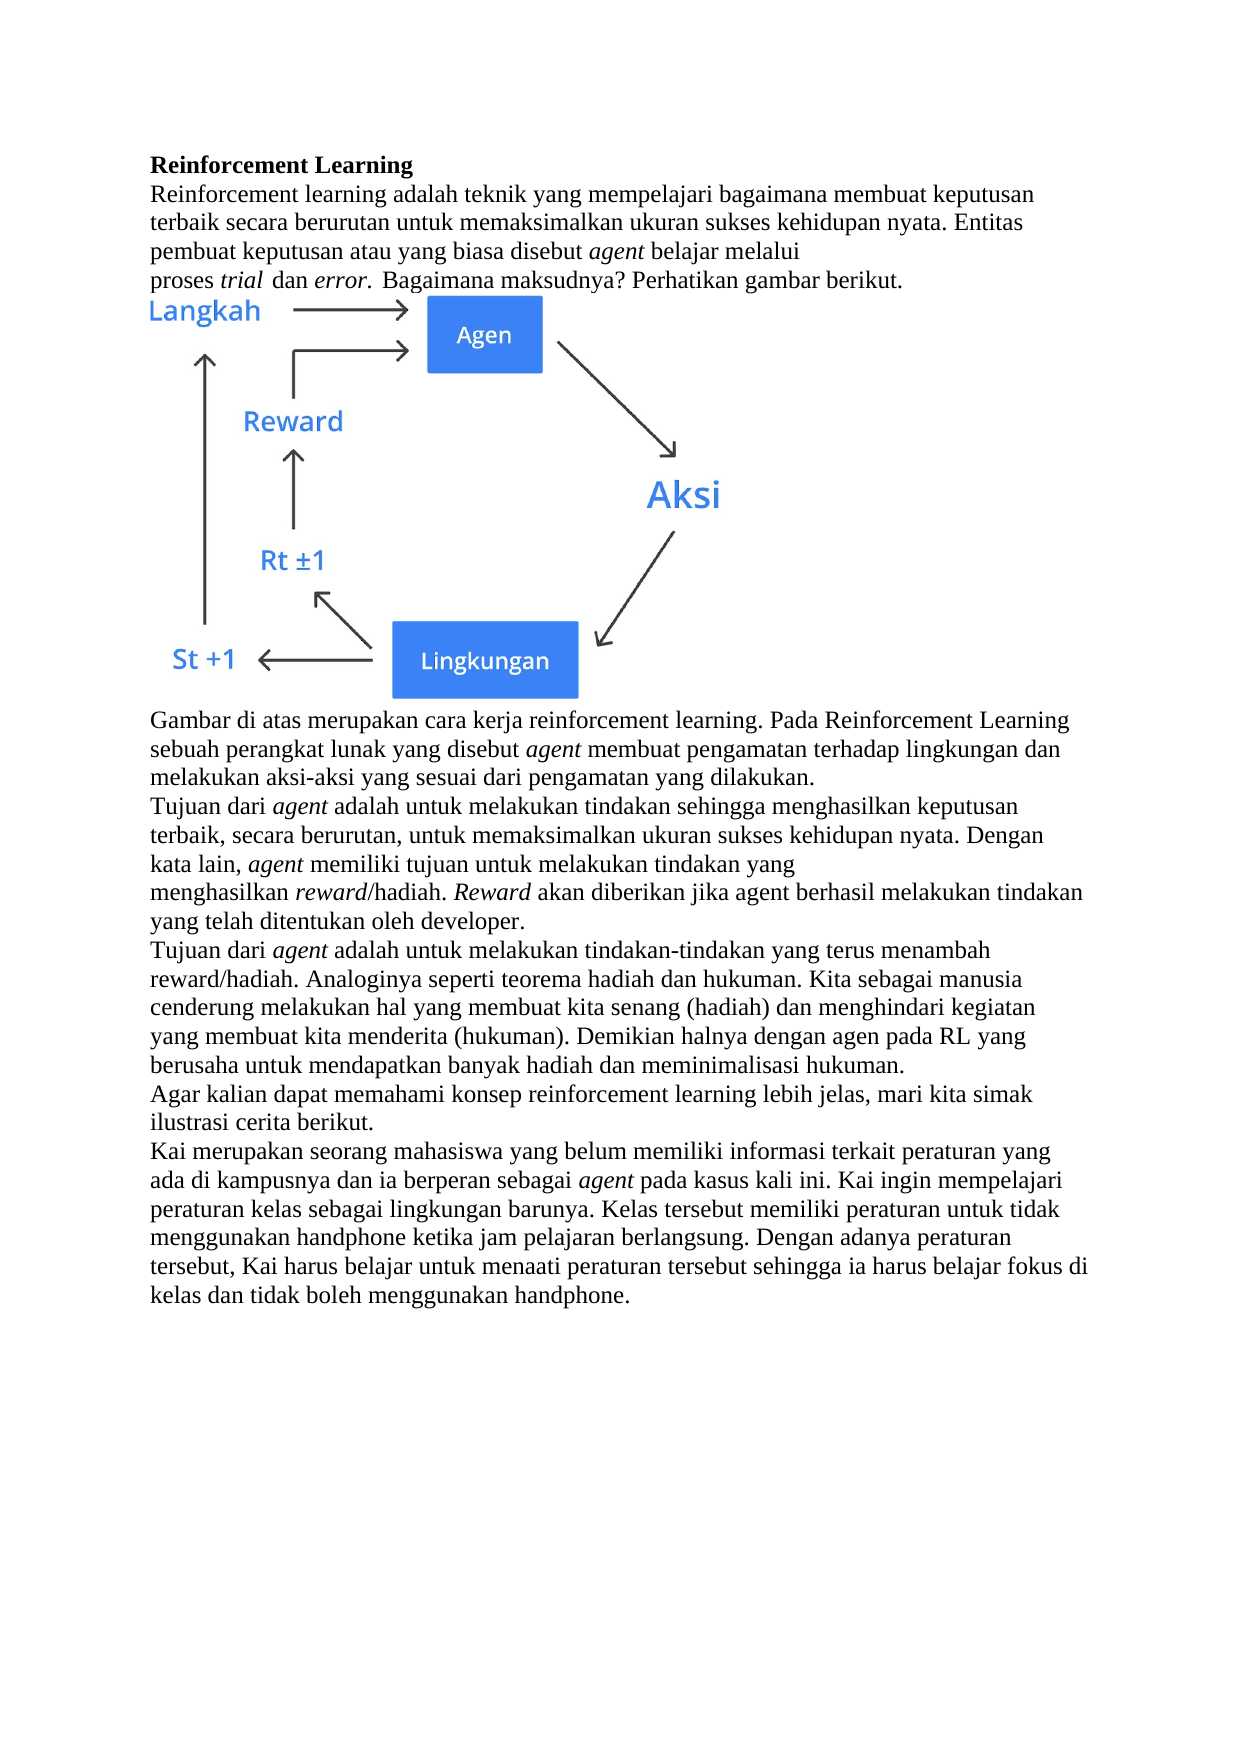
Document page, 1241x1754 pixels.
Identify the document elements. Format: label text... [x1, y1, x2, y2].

text Tujuan dari agent adalah untuk melakukan tindakan sehingga menghasilkan keputusan terbaik, secara berurutan, untuk memaksimalkan ukuran sukses kehidupan nyata. Dengan kata lain, agent memiliki tujuan untuk melakukan tindakan yang menghasilkan reward/hadiah. Reward akan diberikan jika agent berhasil melakukan tindakan yang telah ditentukan oleh developer. [150, 791, 1090, 935]
text Gambar di atas merupakan cara kerja reinforcement learning. Pada Reinforcement Learning sebuah perangkat lunak yang disebut agent membuat pengamatan terhadap lingkungan dan melakukan aksi-aksi yang sesuai dari pengamatan yang dilakukan. [150, 705, 1090, 791]
picture [150, 293, 731, 706]
text Reinforcement learning adalah teknik yang mempelajari bagaimana membuat keputusan terbaik secara berurutan untuk memaksimalkan ukuran sukses kehidupan nyata. Entitas pembuat keputusan atau yang biasa disebut agent belajar melalui proses trial dan error. Bagaimana maksudnya? Perhatikan gambar berikut. [150, 179, 1090, 294]
text Kai merupakan seorang mahasiswa yang belum memiliki informasi terkait peraturan yang ada di kampusnya dan ia berperan sebagai agent pada kasus kali ini. Kai ingin mempelajari peraturan kelas sebagai lingkungan barunya. Kelas tersebut memiliki peraturan untuk tidak menggunakan handphone ketika jam pelajaran berlangsung. Dengan adanya peraturan tersebut, Kai harus belajar untuk menaati peraturan tersebut sehingga ia harus belajar fokus di kelas dan tidak boleh menggunakan handphone. [150, 1136, 1090, 1309]
text Tujuan dari agent adalah untuk melakukan tindakan-tindakan yang terus menambah reward/hadiah. Analoginya seperti teorema hadiah dan hukuman. Kita sebagai manusia cenderung melakukan hal yang membuat kita senang (hadiah) dan menghindari kegiatan yang membuat kita menderita (hukuman). Demikian halnya dengan agen pada RL yang berusaha untuk mendapatkan banyak hadiah dan meminimalisasi hukuman. [150, 935, 1090, 1079]
text Reinforcement Learning [150, 150, 1090, 179]
text Agar kalian dapat memahami konsep reinforcement learning lebih jelas, mari kita simak ilustrasi cerita berikut. [150, 1079, 1090, 1136]
